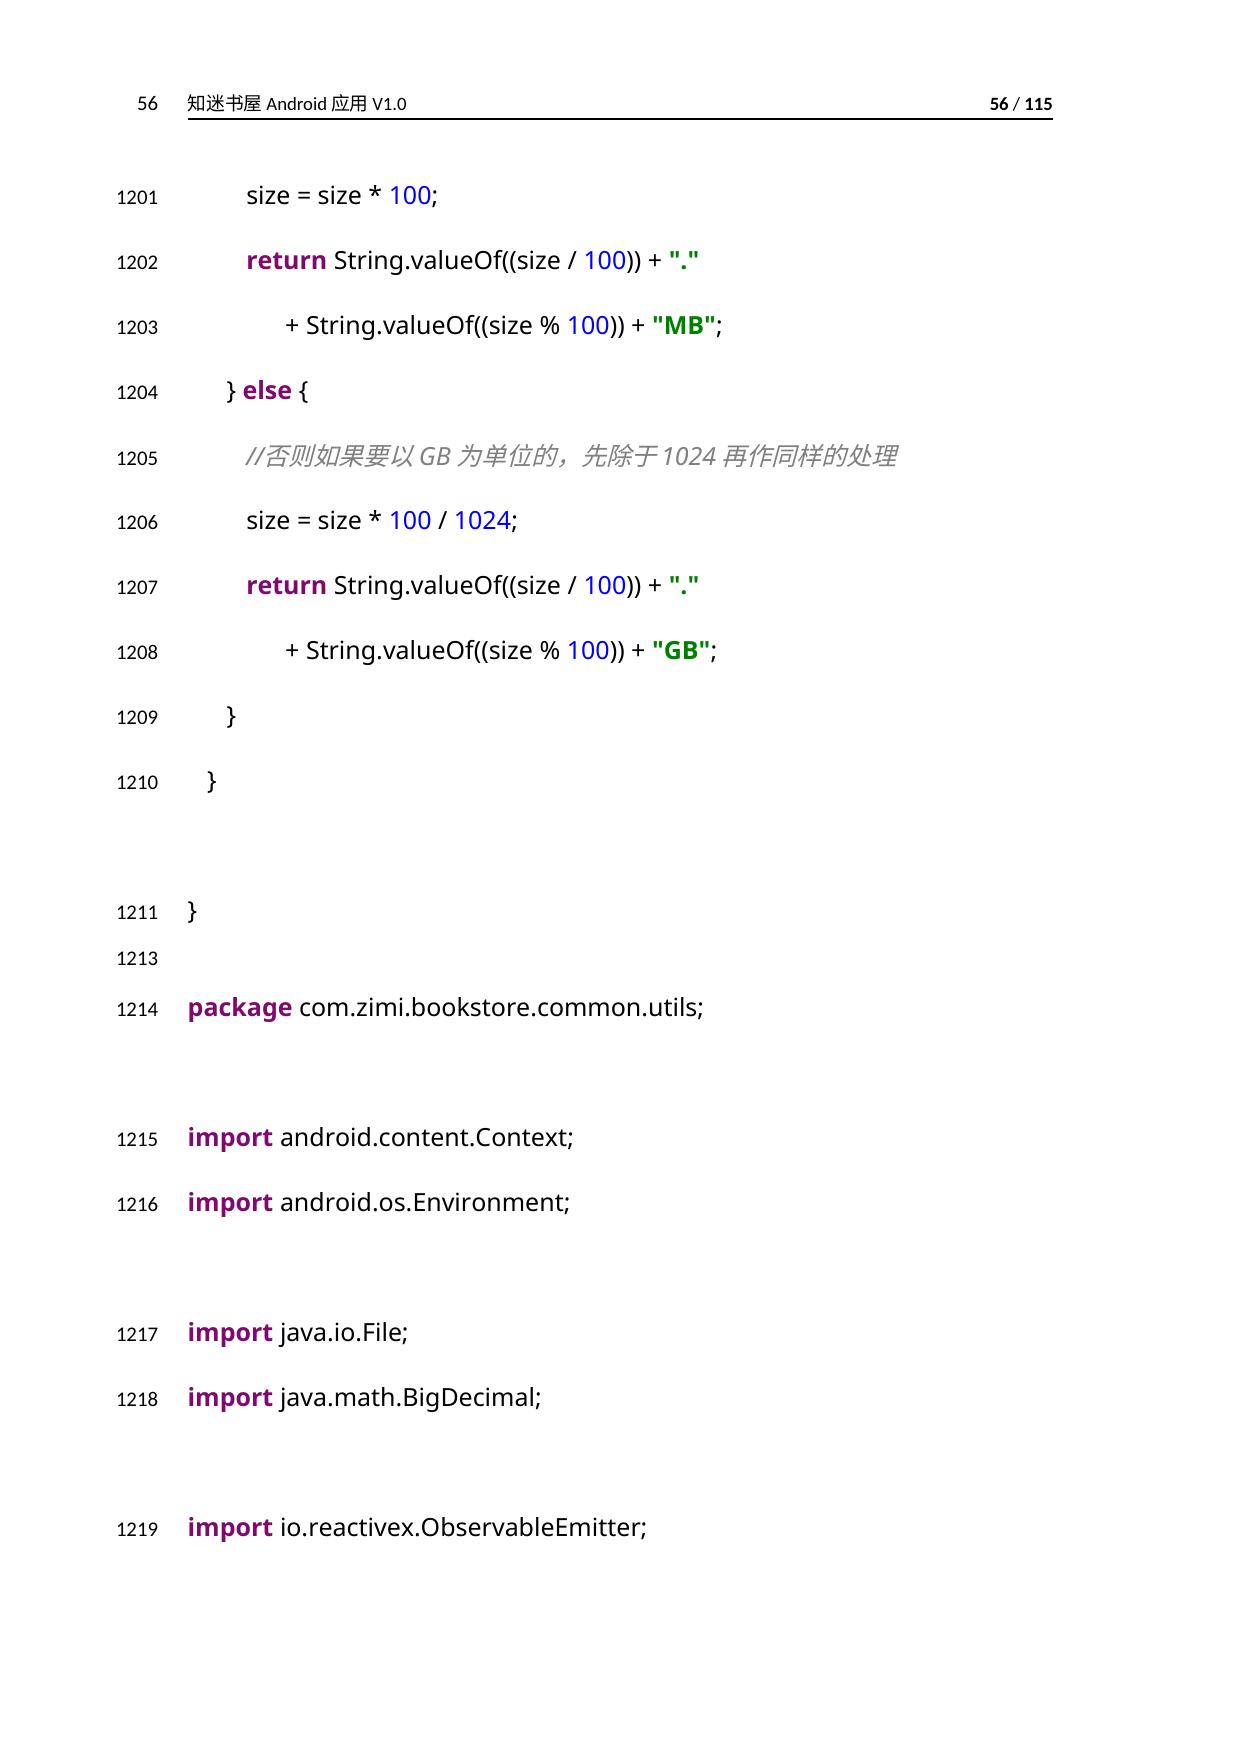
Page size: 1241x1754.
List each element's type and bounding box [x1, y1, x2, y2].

text [187, 162, 1053, 942]
text [187, 974, 1053, 1559]
